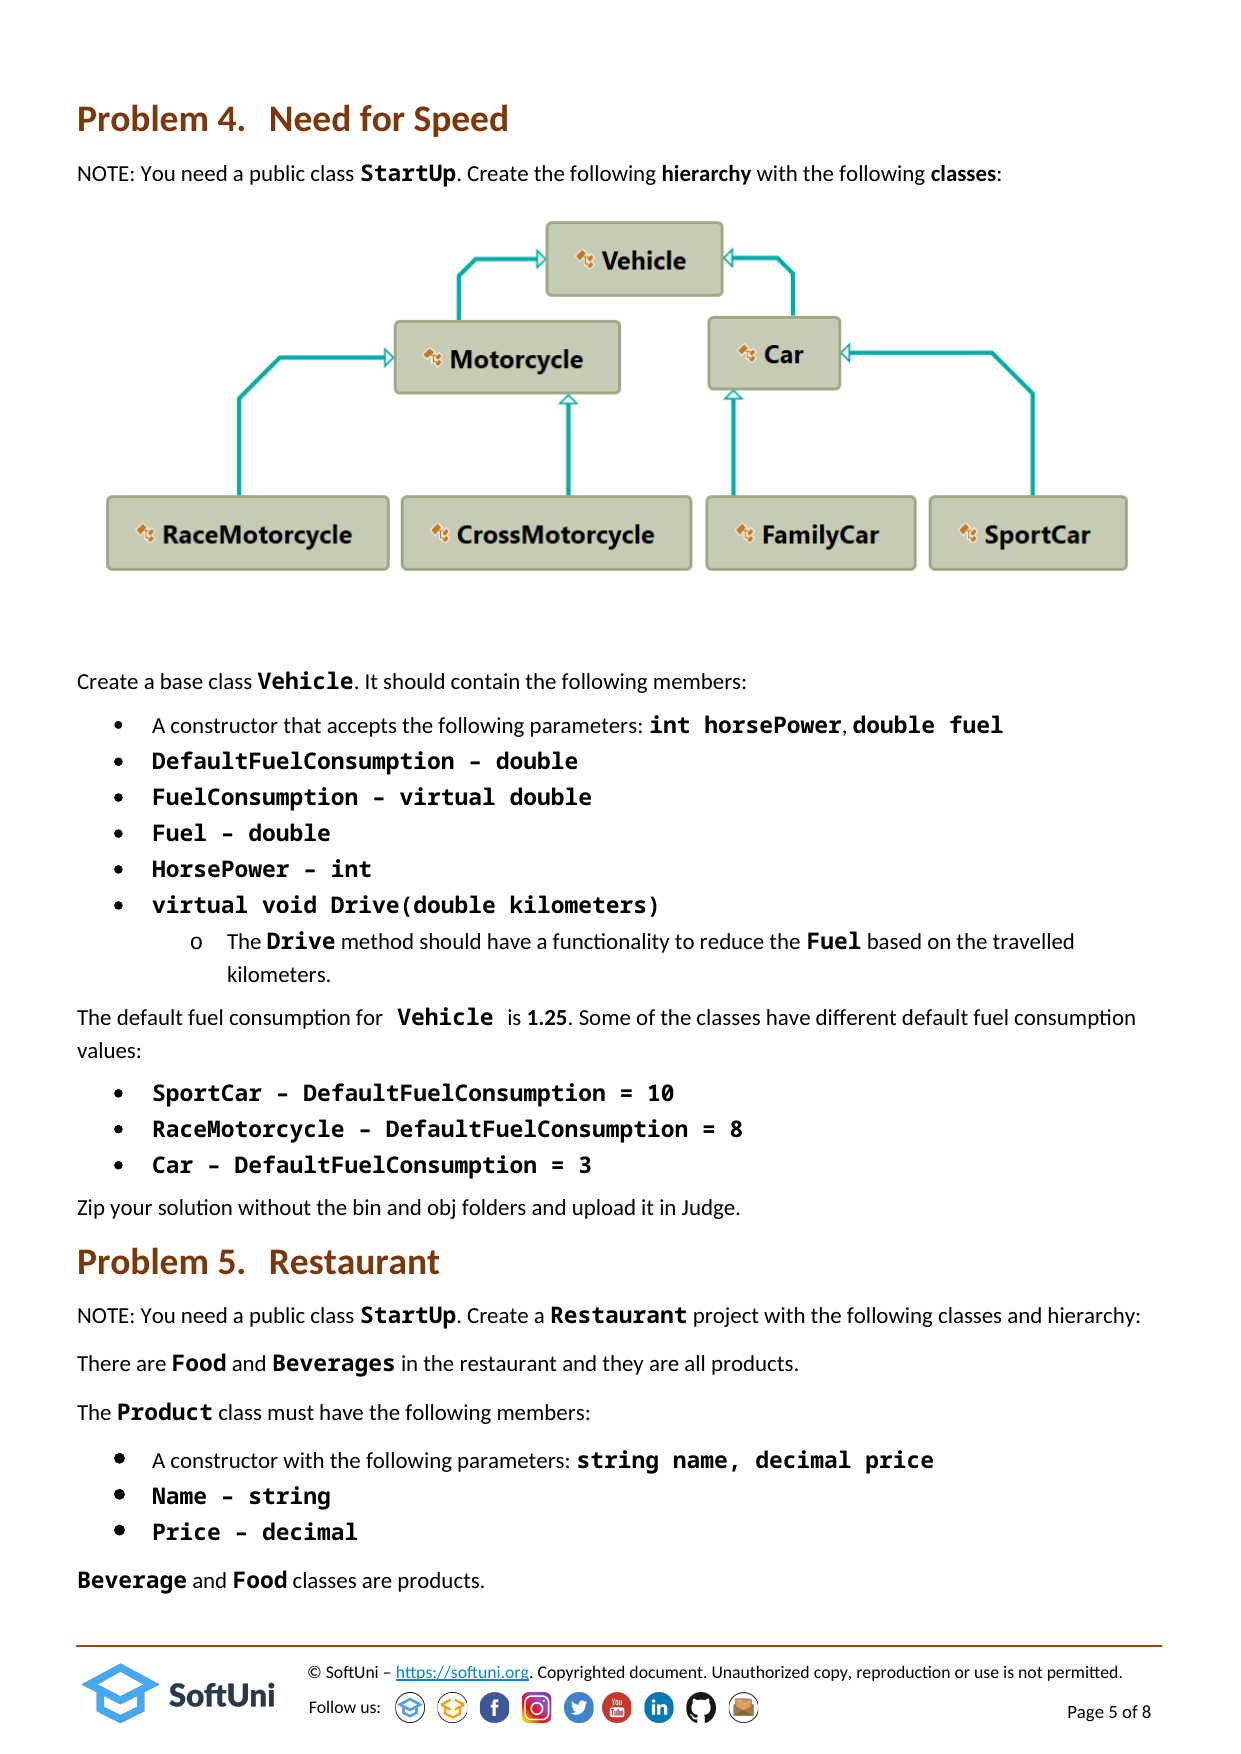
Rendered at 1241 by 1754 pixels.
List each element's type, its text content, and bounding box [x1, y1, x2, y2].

picture [644, 1714, 653, 1723]
picture [564, 1692, 594, 1723]
picture [479, 1692, 510, 1723]
list DefaultFuelConsumption – double [114, 745, 1163, 776]
text The default fuel consumption for Vehicle is 1.25. Some of the classes have different default fuel consumption values: [77, 1001, 1163, 1064]
text Create a base class Vehicle. It should contain the following members: [77, 665, 1163, 696]
text Zip your solution without the bin and obj folders and upload it in Judge. [77, 1193, 1163, 1221]
list Car – DefaultFuelConsumption = 3 [114, 1149, 1163, 1180]
text There are Food and Beverages in the restaurant and they are all products. [77, 1347, 1163, 1378]
picture [76, 191, 1164, 608]
picture [728, 1692, 759, 1723]
list FuelConsumption – virtual double [114, 781, 1163, 812]
list RaceMotorcycle – DefaultFuelConsumption = 8 [114, 1113, 1163, 1144]
picture [658, 1705, 667, 1714]
list A constructor that accepts the following parameters: int horsePower, double fuel [114, 709, 1163, 741]
subtitle Restaurant [77, 1238, 1163, 1283]
picture [665, 1714, 674, 1723]
picture [644, 1692, 653, 1701]
picture [75, 1658, 281, 1729]
text NOTE: You need a public class StartUp. Create a Restaurant project with the following classes and hierarchy: [77, 1299, 1163, 1330]
list SportCar – DefaultFuelConsumption = 10 [114, 1077, 1163, 1108]
list virtual void Drive(double kilometers) [114, 889, 1163, 920]
list HorsePower – int [114, 853, 1163, 884]
list The Drive method should have a functionality to reduce the Fuel based on the travelled kilometers. [189, 925, 1163, 988]
picture [437, 1692, 468, 1723]
picture [602, 1692, 632, 1723]
text The Product class must have the following members: [77, 1396, 1163, 1427]
list Fuel – double [114, 817, 1163, 848]
subtitle Need for Speed [77, 95, 1163, 141]
text Beverage and Food classes are products. [77, 1564, 1163, 1596]
list Price – decimal [114, 1516, 1163, 1547]
list A constructor with the following parameters: string name, decimal price [114, 1444, 1163, 1475]
text NOTE: You need a public class StartUp. Create the following hierarchy with the following classes: [77, 156, 1163, 191]
picture [665, 1692, 674, 1701]
picture [686, 1692, 716, 1723]
picture [522, 1692, 552, 1723]
picture [395, 1692, 425, 1723]
list Name – string [114, 1480, 1163, 1511]
